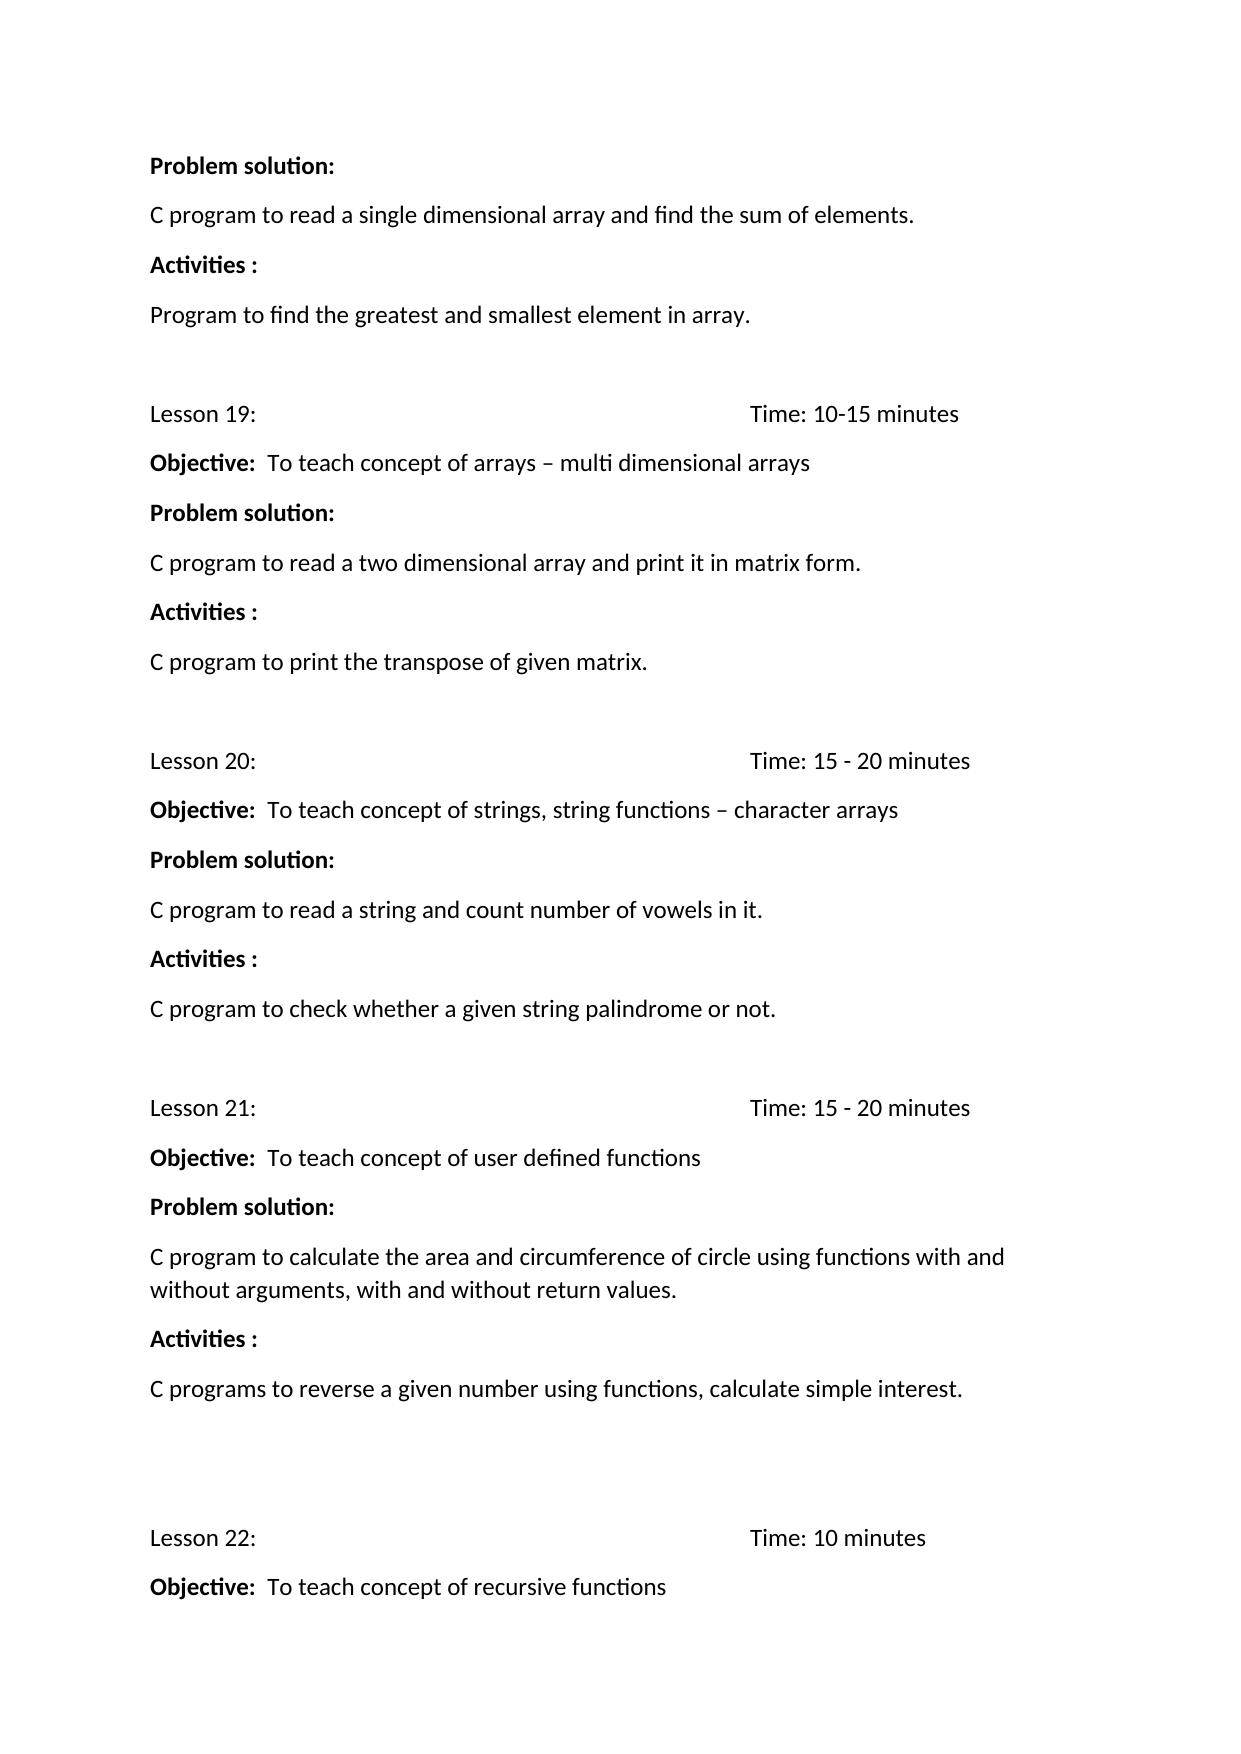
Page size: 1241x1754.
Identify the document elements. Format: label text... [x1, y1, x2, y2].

text C program to check whether a given string palindrome or not. [150, 993, 1090, 1023]
text Program to find the greatest and smallest element in array. [150, 299, 1090, 329]
text Objective: To teach concept of arrays – multi dimensional arrays [150, 447, 1090, 478]
text Problem solution: [150, 497, 1090, 528]
text Problem solution: [150, 150, 1090, 181]
text C program to print the transpose of given matrix. [150, 646, 1090, 676]
text Activities : [150, 249, 1090, 280]
text Objective: To teach concept of user defined functions [150, 1142, 1090, 1172]
text Activities : [150, 943, 1090, 974]
text Problem solution: [150, 1191, 1090, 1222]
text Objective: To teach concept of strings, string functions – character arrays [150, 794, 1090, 825]
text Activities : [150, 596, 1090, 627]
text Activities : [150, 1323, 1090, 1354]
text Lesson 20: Time: 15 - 20 minutes [150, 745, 1090, 776]
text Lesson 21: Time: 15 - 20 minutes [150, 1092, 1090, 1123]
text Lesson 19: Time: 10-15 minutes [150, 398, 1090, 428]
text C program to read a two dimensional array and print it in matrix form. [150, 547, 1090, 577]
text Objective: To teach concept of recursive functions [150, 1571, 1090, 1602]
text Problem solution: [150, 844, 1090, 875]
text C program to read a string and count number of vowels in it. [150, 894, 1090, 924]
text C program to calculate the area and circumference of circle using functions with and without arguments, with and without return values. [150, 1241, 1090, 1304]
text C programs to reverse a given number using functions, calculate simple interest. [150, 1373, 1090, 1403]
text C program to read a single dimensional array and find the sum of elements. [150, 199, 1090, 230]
text Lesson 22: Time: 10 minutes [150, 1522, 1090, 1552]
